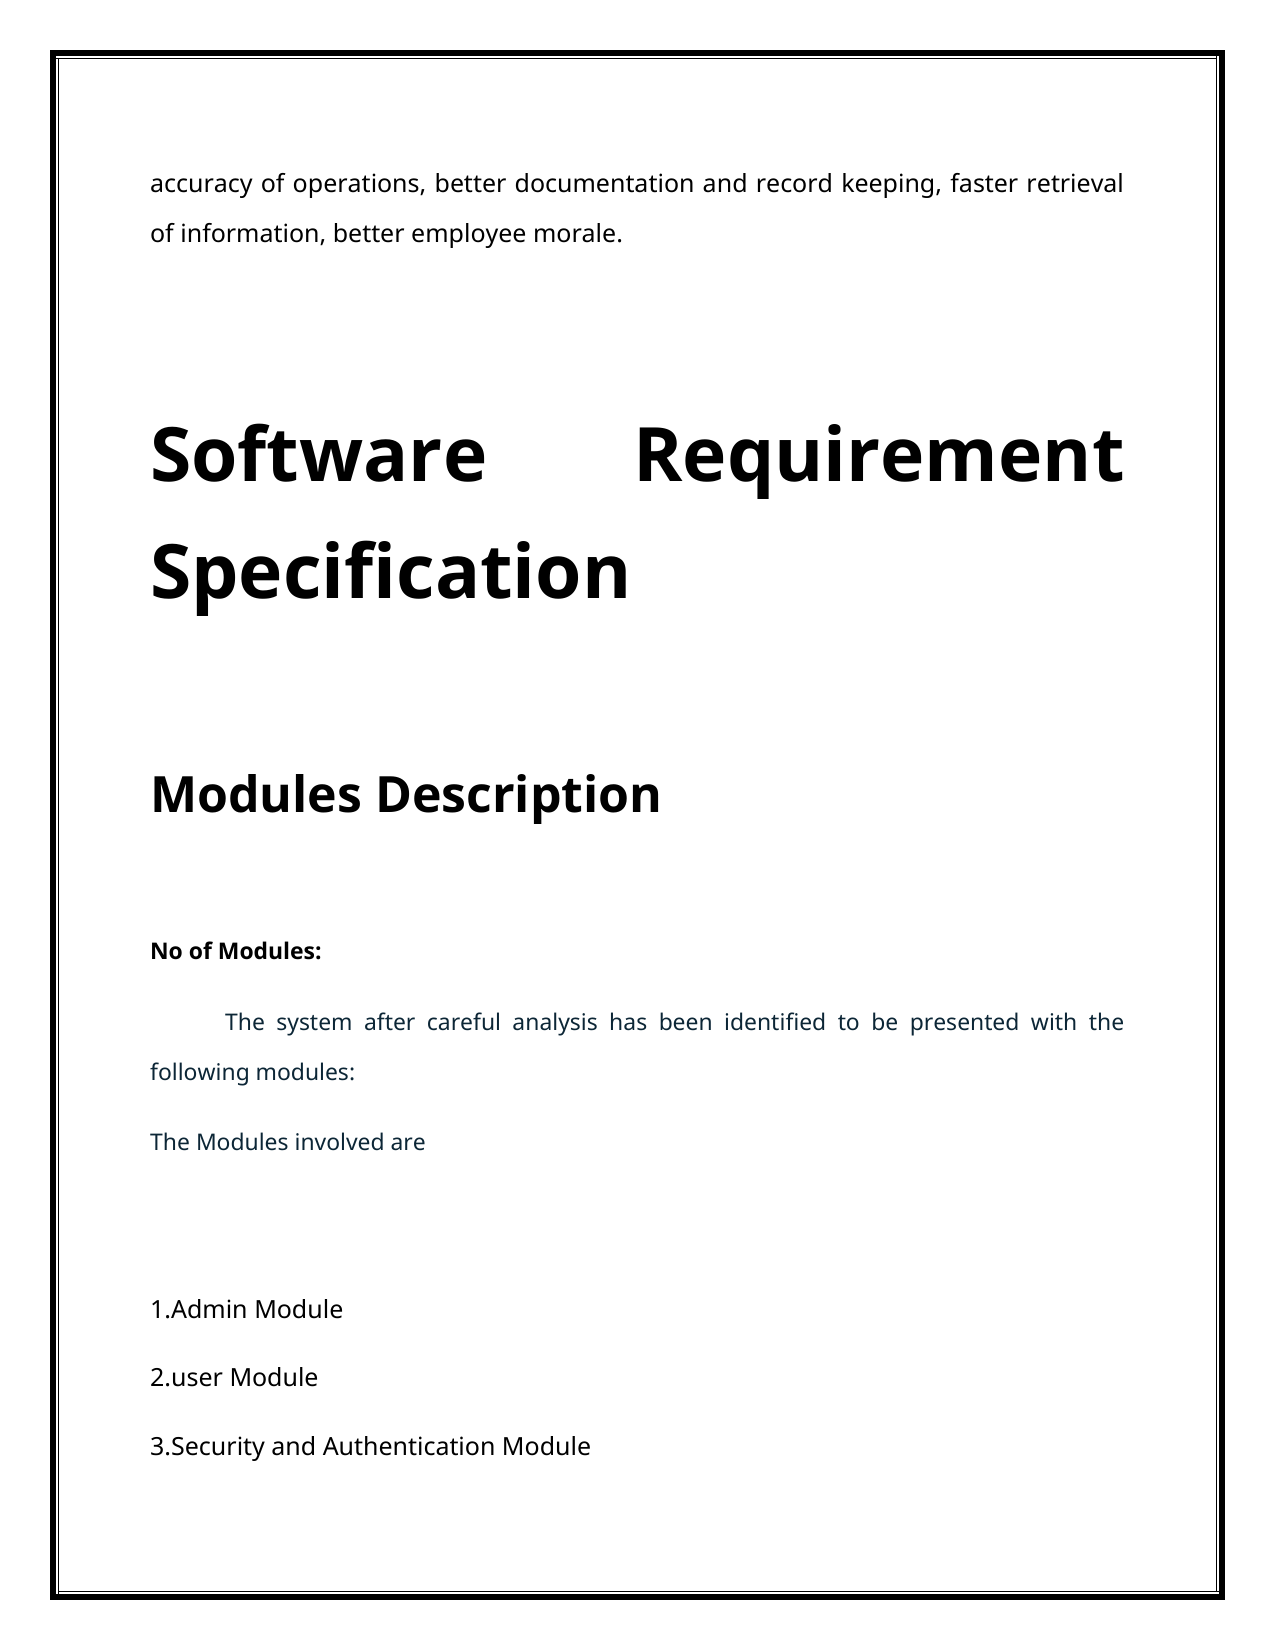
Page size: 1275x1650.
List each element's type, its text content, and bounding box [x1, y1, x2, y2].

text The system after careful analysis has been identified to be presented with the following modules: [150, 987, 1125, 1087]
text The Modules involved are [150, 1108, 1125, 1158]
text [150, 150, 1125, 250]
text Modules Description [150, 759, 1125, 827]
text No of Modules: [150, 916, 1125, 966]
text 2.user Module [150, 1360, 1125, 1394]
text Software Requirement Specification [150, 401, 1125, 621]
text 3.Security and Authentication Module [150, 1428, 1125, 1462]
text 1.Admin Module [150, 1292, 1125, 1326]
